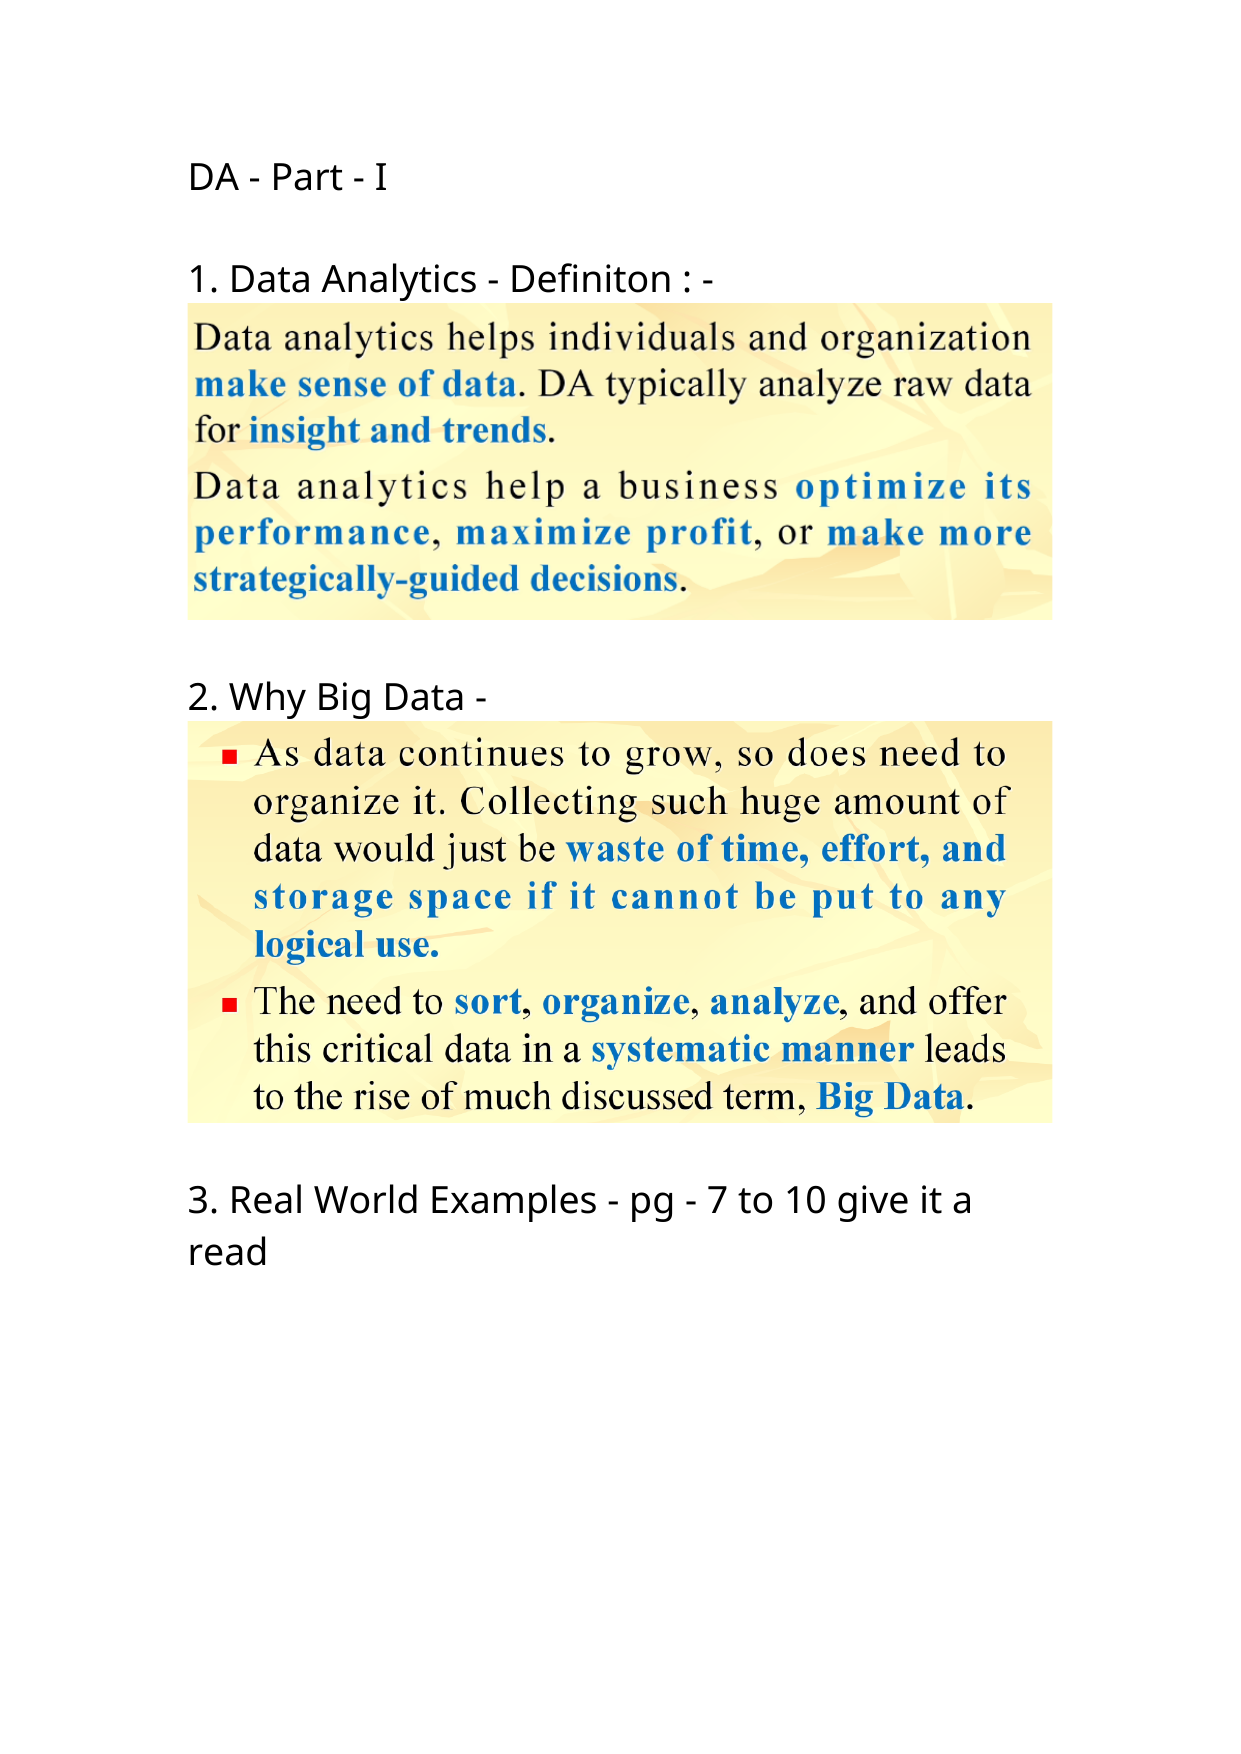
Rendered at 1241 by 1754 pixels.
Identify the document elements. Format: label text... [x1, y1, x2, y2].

text DA - Part - I [187, 150, 1053, 201]
picture [187, 721, 1053, 1123]
list Real World Examples - pg - 7 to 10 give it a read [187, 1174, 1053, 1276]
picture [187, 303, 1053, 620]
list Data Analytics - Definiton : - [187, 252, 1053, 303]
list Why Big Data - [187, 670, 1053, 721]
